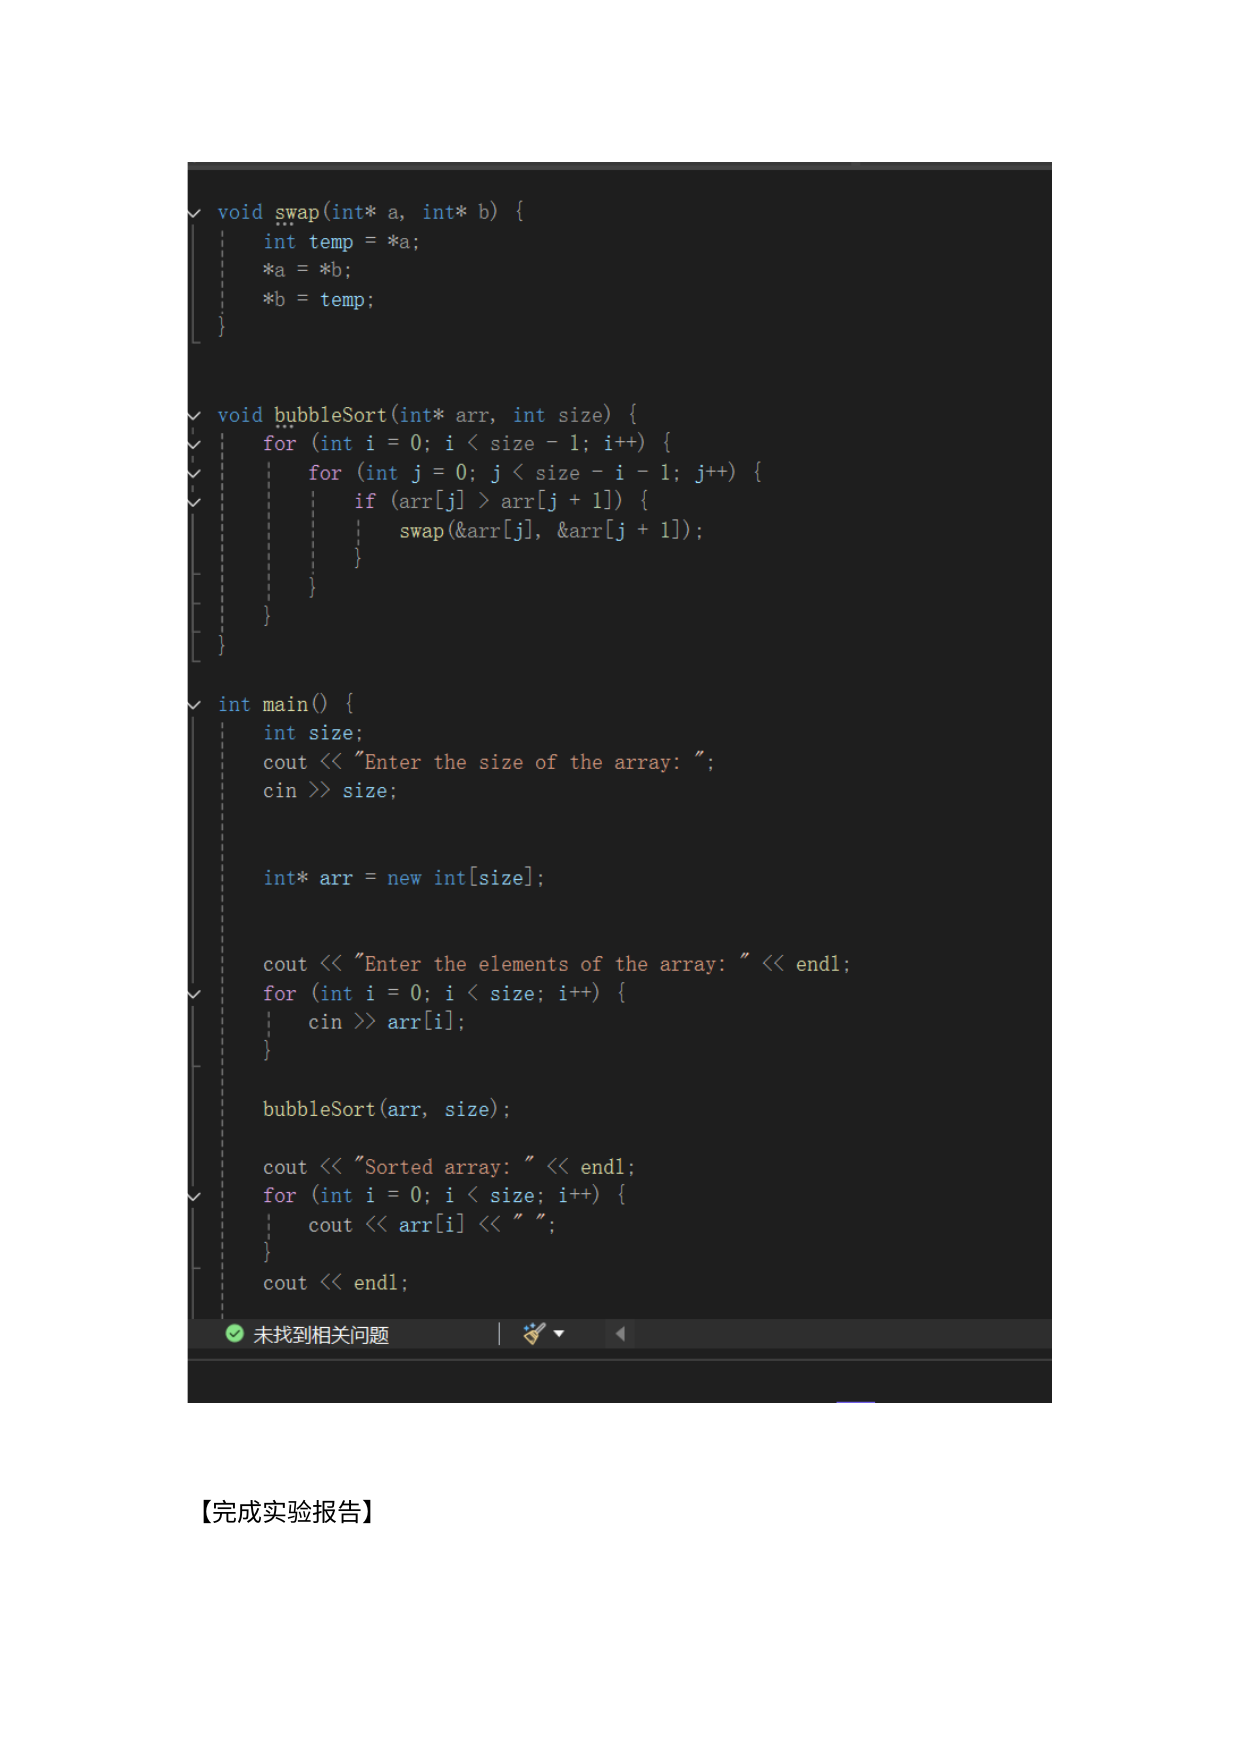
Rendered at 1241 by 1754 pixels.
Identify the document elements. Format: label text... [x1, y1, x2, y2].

text 【完成实验报告】 [187, 1478, 1053, 1543]
picture [187, 162, 1052, 1403]
